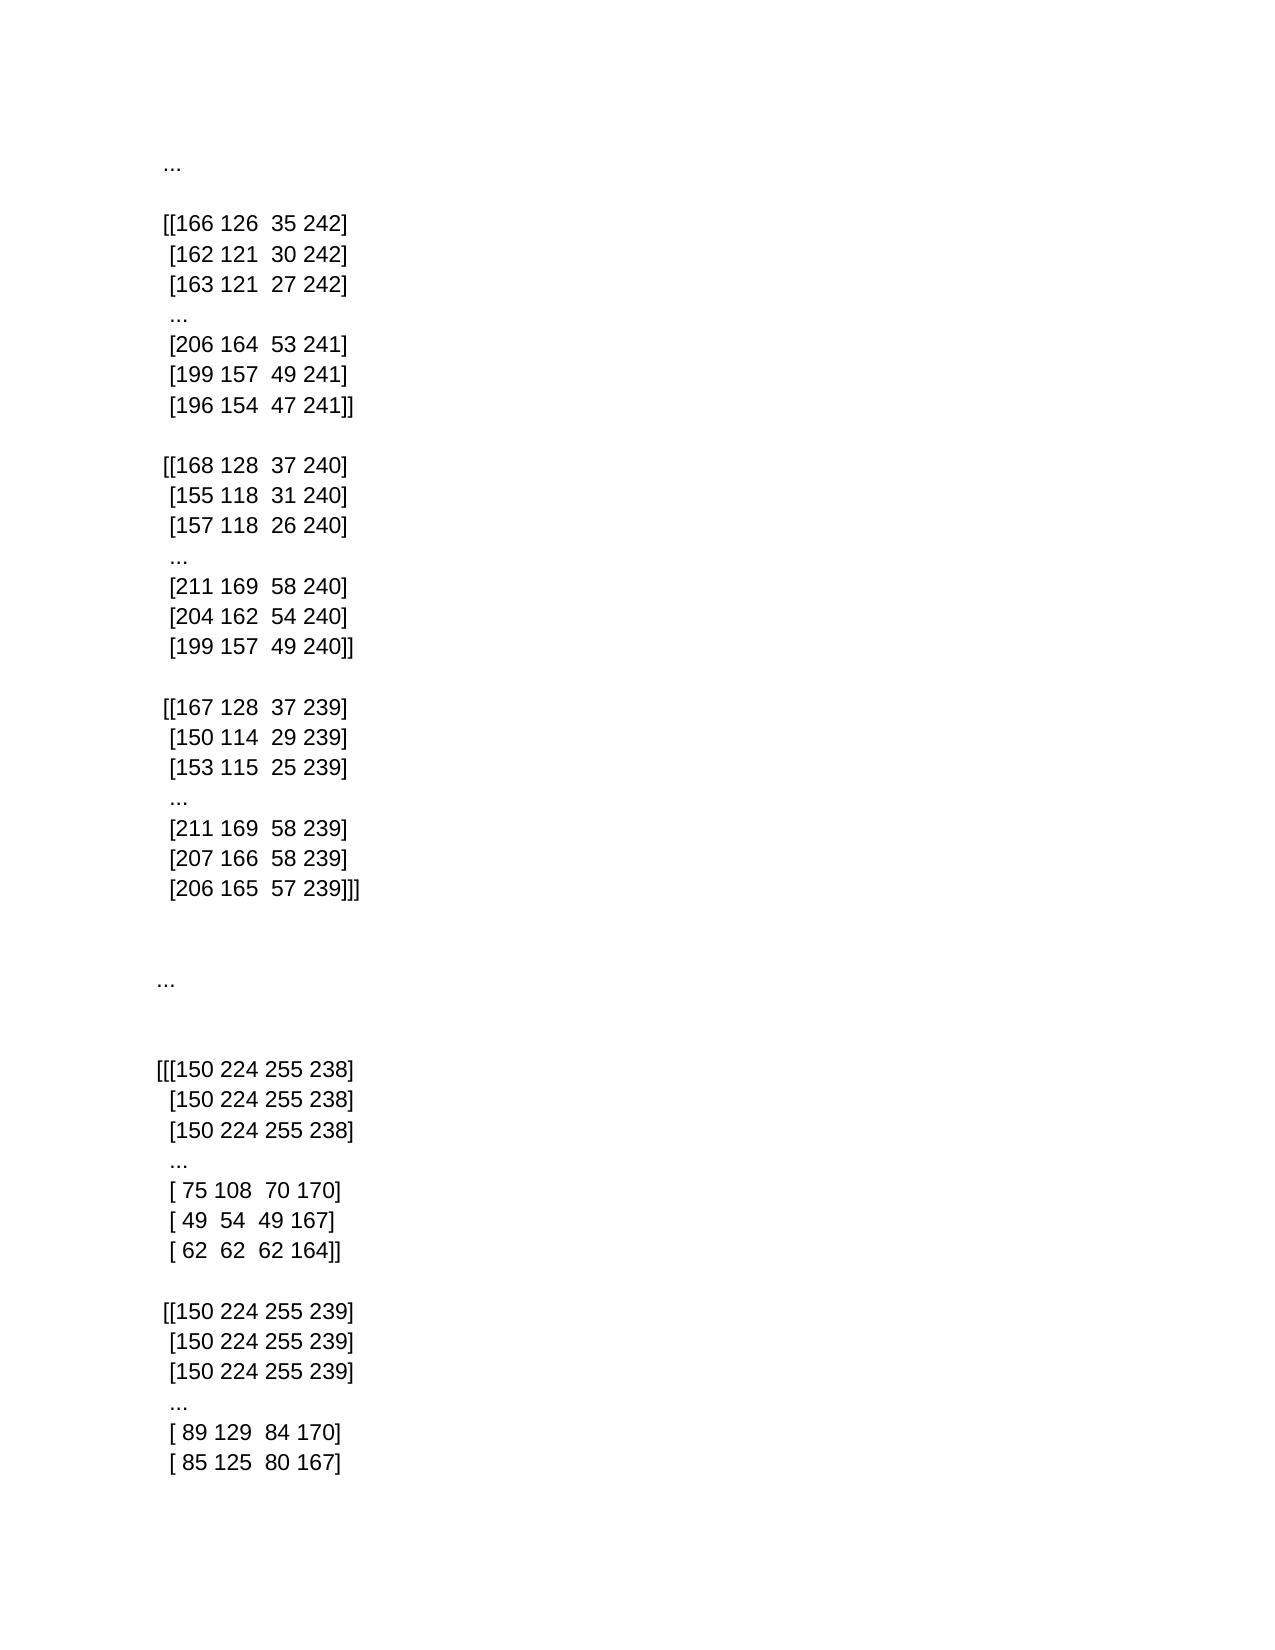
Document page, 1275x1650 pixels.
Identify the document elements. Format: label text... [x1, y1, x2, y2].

text [199 157 49 241] [150, 361, 1125, 388]
text [[[150 224 255 238] [150, 1056, 1125, 1083]
text [150 224 255 239] [150, 1358, 1125, 1385]
text [ 49 54 49 167] [150, 1207, 1125, 1234]
text ... [150, 1147, 1125, 1173]
text [[168 128 37 240] [150, 452, 1125, 478]
text [150 224 255 239] [150, 1328, 1125, 1354]
text [157 118 26 240] [150, 512, 1125, 539]
text [150 224 255 238] [150, 1086, 1125, 1113]
text [199 157 49 240]] [150, 633, 1125, 660]
text [155 118 31 240] [150, 482, 1125, 509]
text [153 115 25 239] [150, 754, 1125, 781]
text ... [150, 1388, 1125, 1415]
text [206 164 53 241] [150, 331, 1125, 358]
text ... [150, 150, 1125, 176]
text [ 89 129 84 170] [150, 1419, 1125, 1445]
text ... [150, 301, 1125, 327]
text [150 224 255 238] [150, 1117, 1125, 1143]
text [196 154 47 241]] [150, 392, 1125, 418]
text [[167 128 37 239] [150, 694, 1125, 720]
text [[150 224 255 239] [150, 1298, 1125, 1324]
text ... [150, 966, 1125, 992]
text ... [150, 784, 1125, 811]
text ... [150, 543, 1125, 569]
text [204 162 54 240] [150, 603, 1125, 629]
text [207 166 58 239] [150, 845, 1125, 871]
text [150 114 29 239] [150, 724, 1125, 750]
text [ 62 62 62 164]] [150, 1237, 1125, 1264]
text [211 169 58 239] [150, 814, 1125, 841]
text [ 85 125 80 167] [150, 1449, 1125, 1475]
text [[166 126 35 242] [150, 210, 1125, 237]
text [206 165 57 239]]] [150, 875, 1125, 901]
text [ 75 108 70 170] [150, 1177, 1125, 1203]
text [211 169 58 240] [150, 573, 1125, 599]
text [162 121 30 242] [150, 241, 1125, 267]
text [163 121 27 242] [150, 271, 1125, 297]
